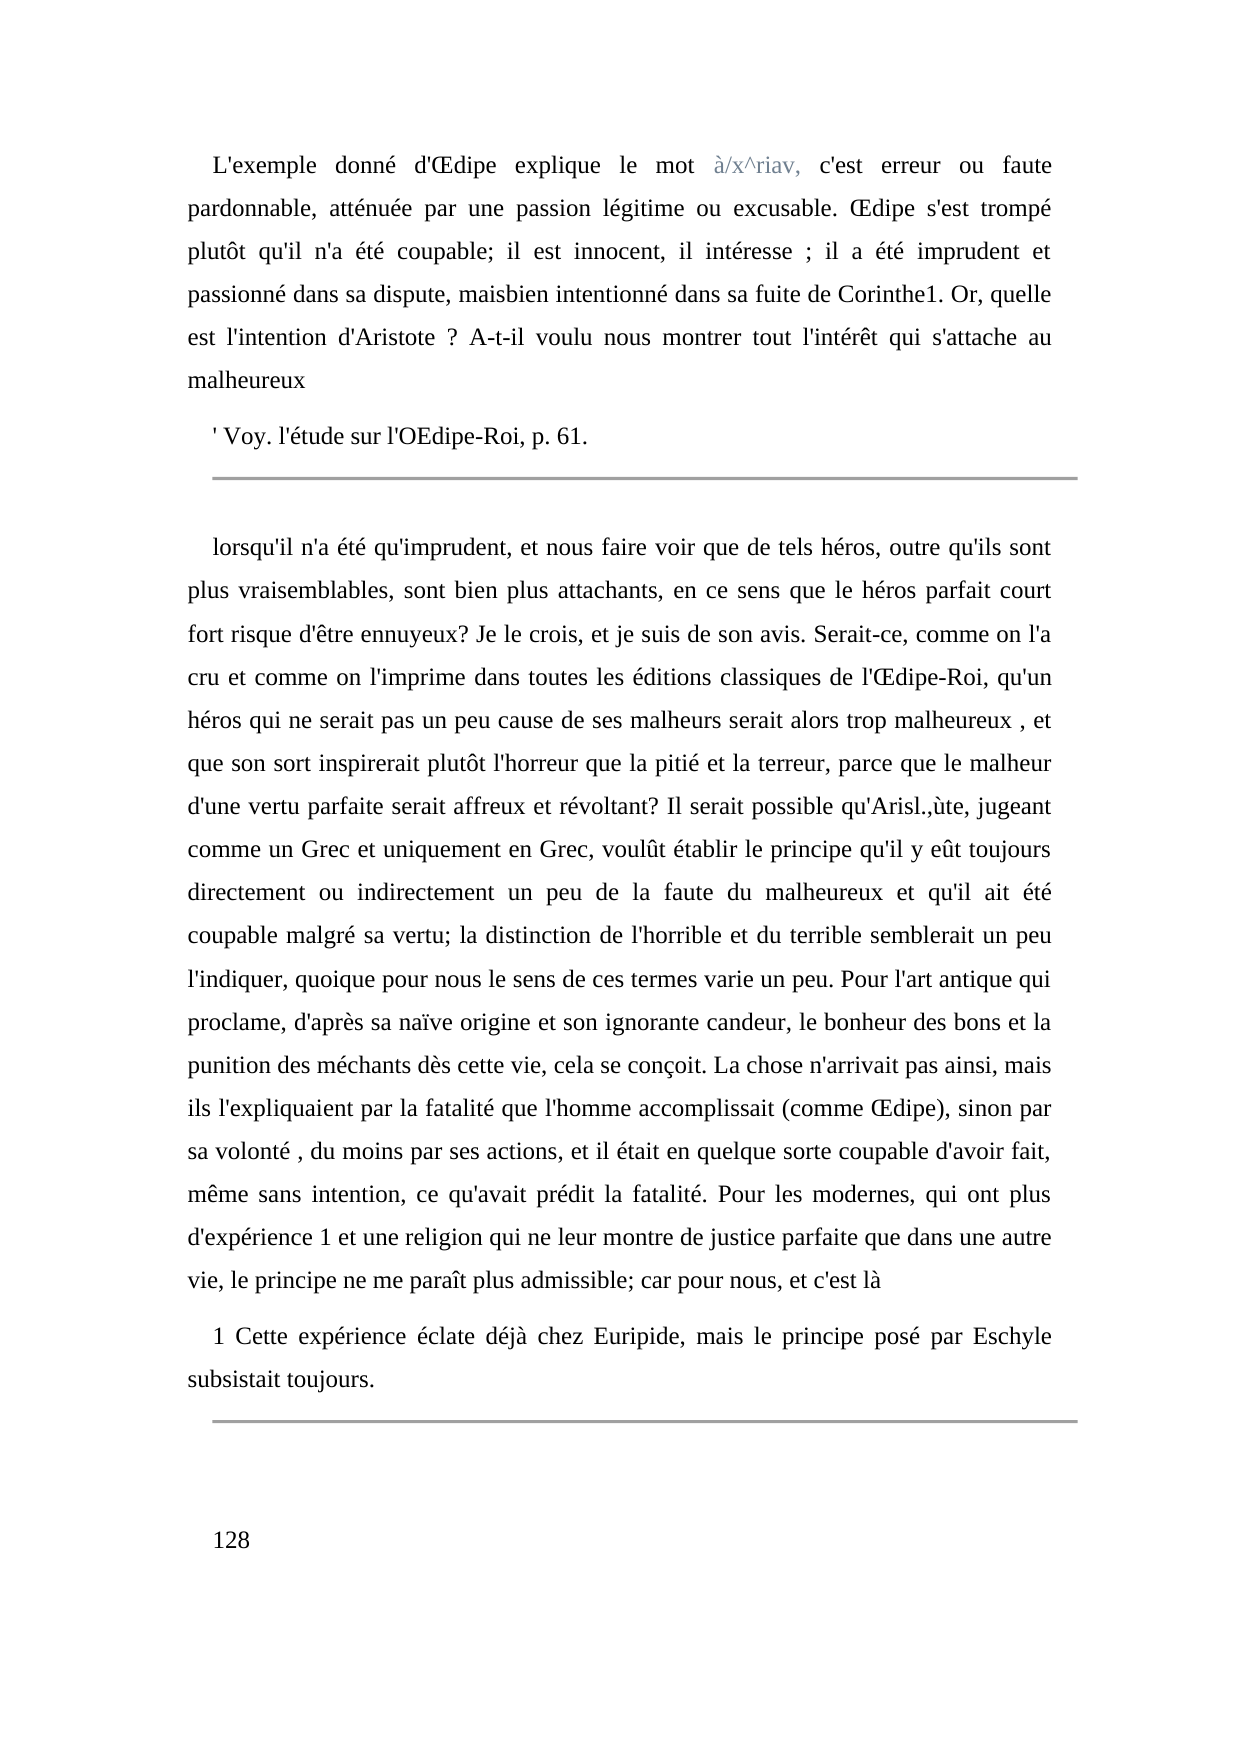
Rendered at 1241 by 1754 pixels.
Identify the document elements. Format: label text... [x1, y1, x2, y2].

text L'exemple donné d'Œdipe explique le mot à/x^riav, c'est erreur ou faute pardonnable, atténuée par une passion légitime ou excusable. Œdipe s'est trompé plutôt qu'il n'a été coupable; il est innocent, il intéresse ; il a été imprudent et passionné dans sa dispute, maisbien intentionné dans sa fuite de Corinthe1. Or, quelle est l'intention d'Aristote ? A-t-il voulu nous montrer tout l'intérêt qui s'attache au malheureux [187, 150, 1053, 394]
text lorsqu'il n'a été qu'imprudent, et nous faire voir que de tels héros, outre qu'ils sont plus vraisemblables, sont bien plus attachants, en ce sens que le héros parfait court fort risque d'être ennuyeux? Je le crois, et je suis de son avis. Serait-ce, comme on l'a cru et comme on l'imprime dans toutes les éditions classiques de l'Œdipe-Roi, qu'un héros qui ne serait pas un peu cause de ses malheurs serait alors trop malheureux , et que son sort inspirerait plutôt l'horreur que la pitié et la terreur, parce que le malheur d'une vertu parfaite serait affreux et révoltant? Il serait possible qu'Arisl.,ùte, jugeant comme un Grec et uniquement en Grec, voulût établir le principe qu'il y eût toujours directement ou indirectement un peu de la faute du malheureux et qu'il ait été coupable malgré sa vertu; la distinction de l'horrible et du terrible semblerait un peu l'indiquer, quoique pour nous le sens de ces termes varie un peu. Pour l'art antique qui proclame, d'après sa naïve origine et son ignorante candeur, le bonheur des bons et la punition des méchants dès cette vie, cela se conçoit. La chose n'arrivait pas ainsi, mais ils l'expliquaient par la fatalité que l'homme accomplissait (comme Œdipe), sinon par sa volonté , du moins par ses actions, et il était en quelque sorte coupable d'avoir fait, même sans intention, ce qu'avait prédit la fatalité. Pour les modernes, qui ont plus d'expérience 1 et une religion qui ne leur montre de justice parfaite que dans une autre vie, le principe ne me paraît plus admissible; car pour nous, et c'est là [187, 532, 1053, 1294]
text ' Voy. l'étude sur l'OEdipe-Roi, p. 61. [187, 421, 1053, 450]
text 1 Cette expérience éclate déjà chez Euripide, mais le principe posé par Eschyle subsistait toujours. [187, 1321, 1053, 1393]
